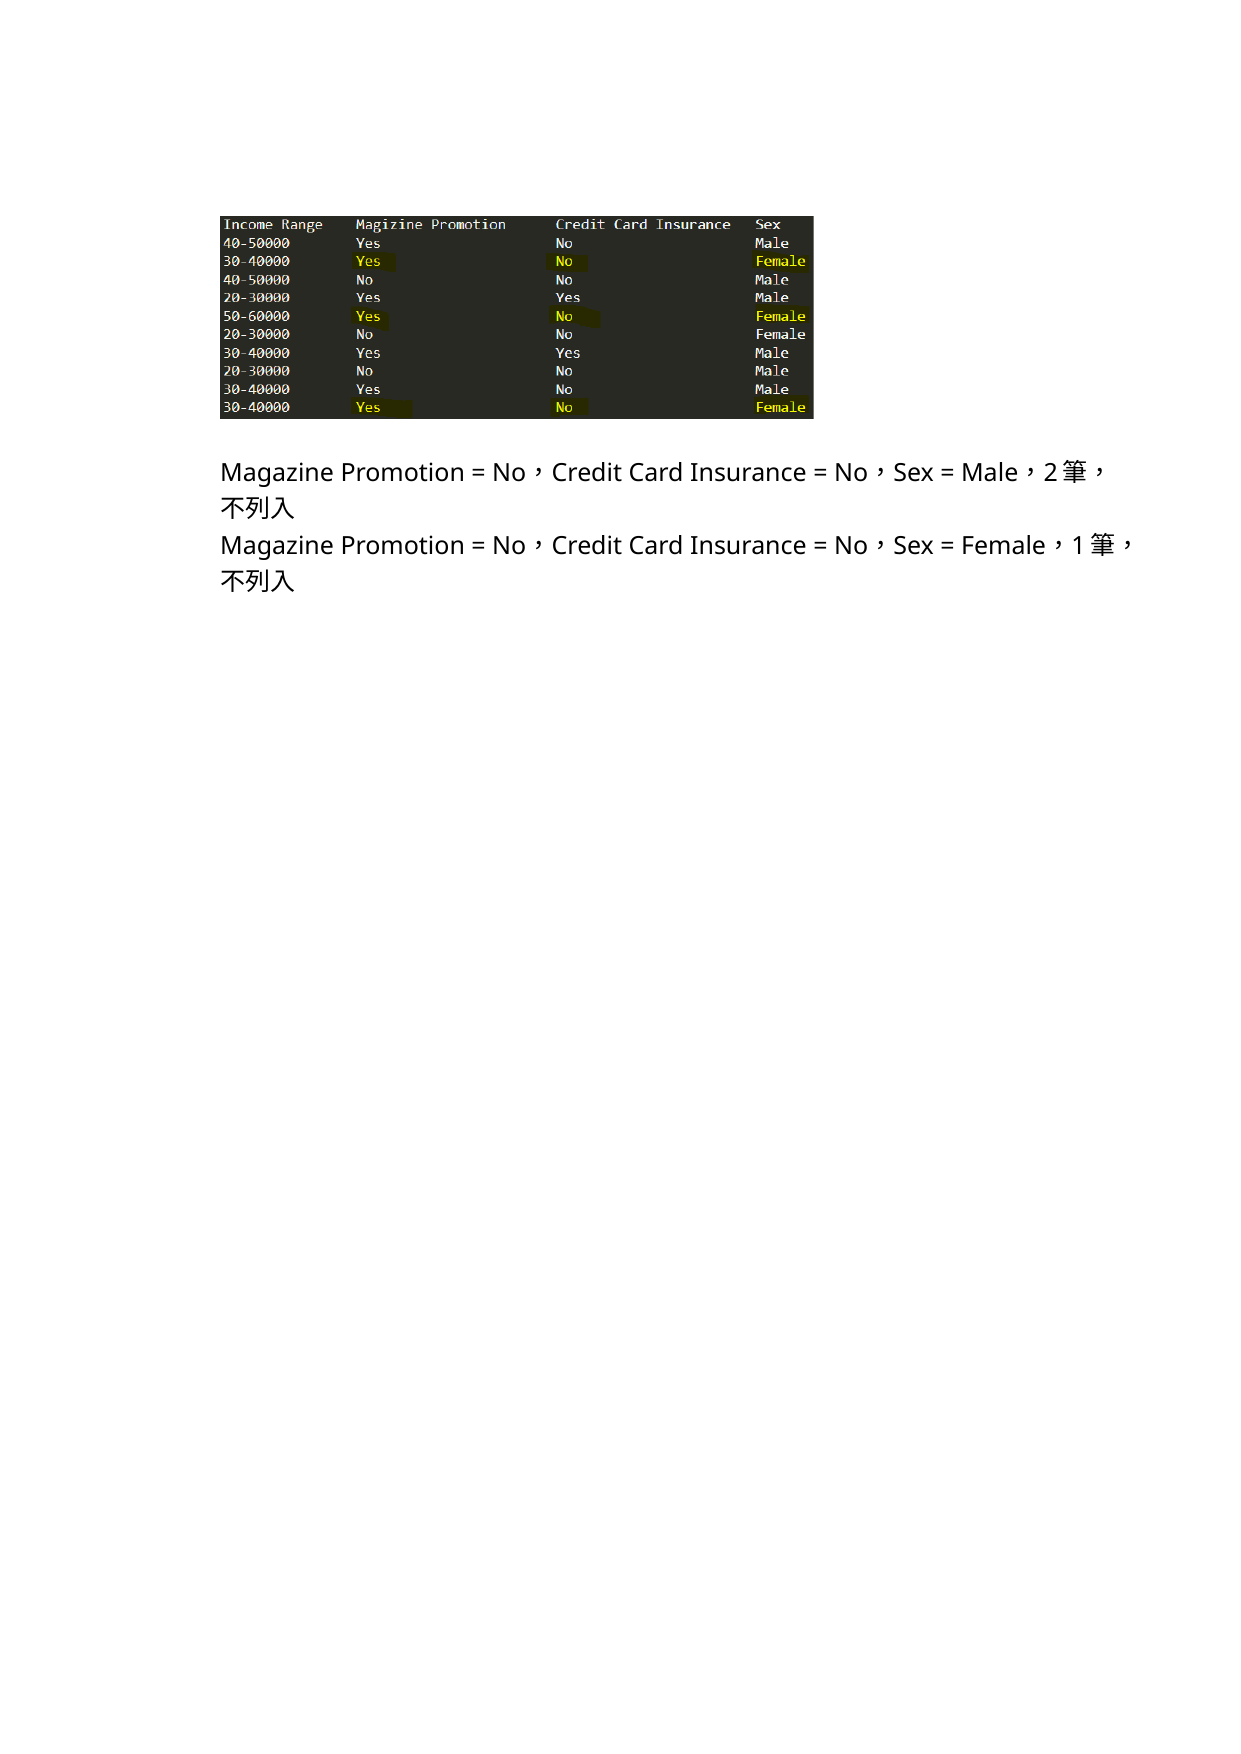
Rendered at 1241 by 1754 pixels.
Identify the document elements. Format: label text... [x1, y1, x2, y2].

list Magazine Promotion = No，Credit Card Insurance = No，Sex = Female，1筆，不列入 [220, 525, 1120, 598]
picture [220, 216, 814, 419]
list Magazine Promotion = No，Credit Card Insurance = No，Sex = Male，2筆，不列入 [220, 453, 1120, 525]
